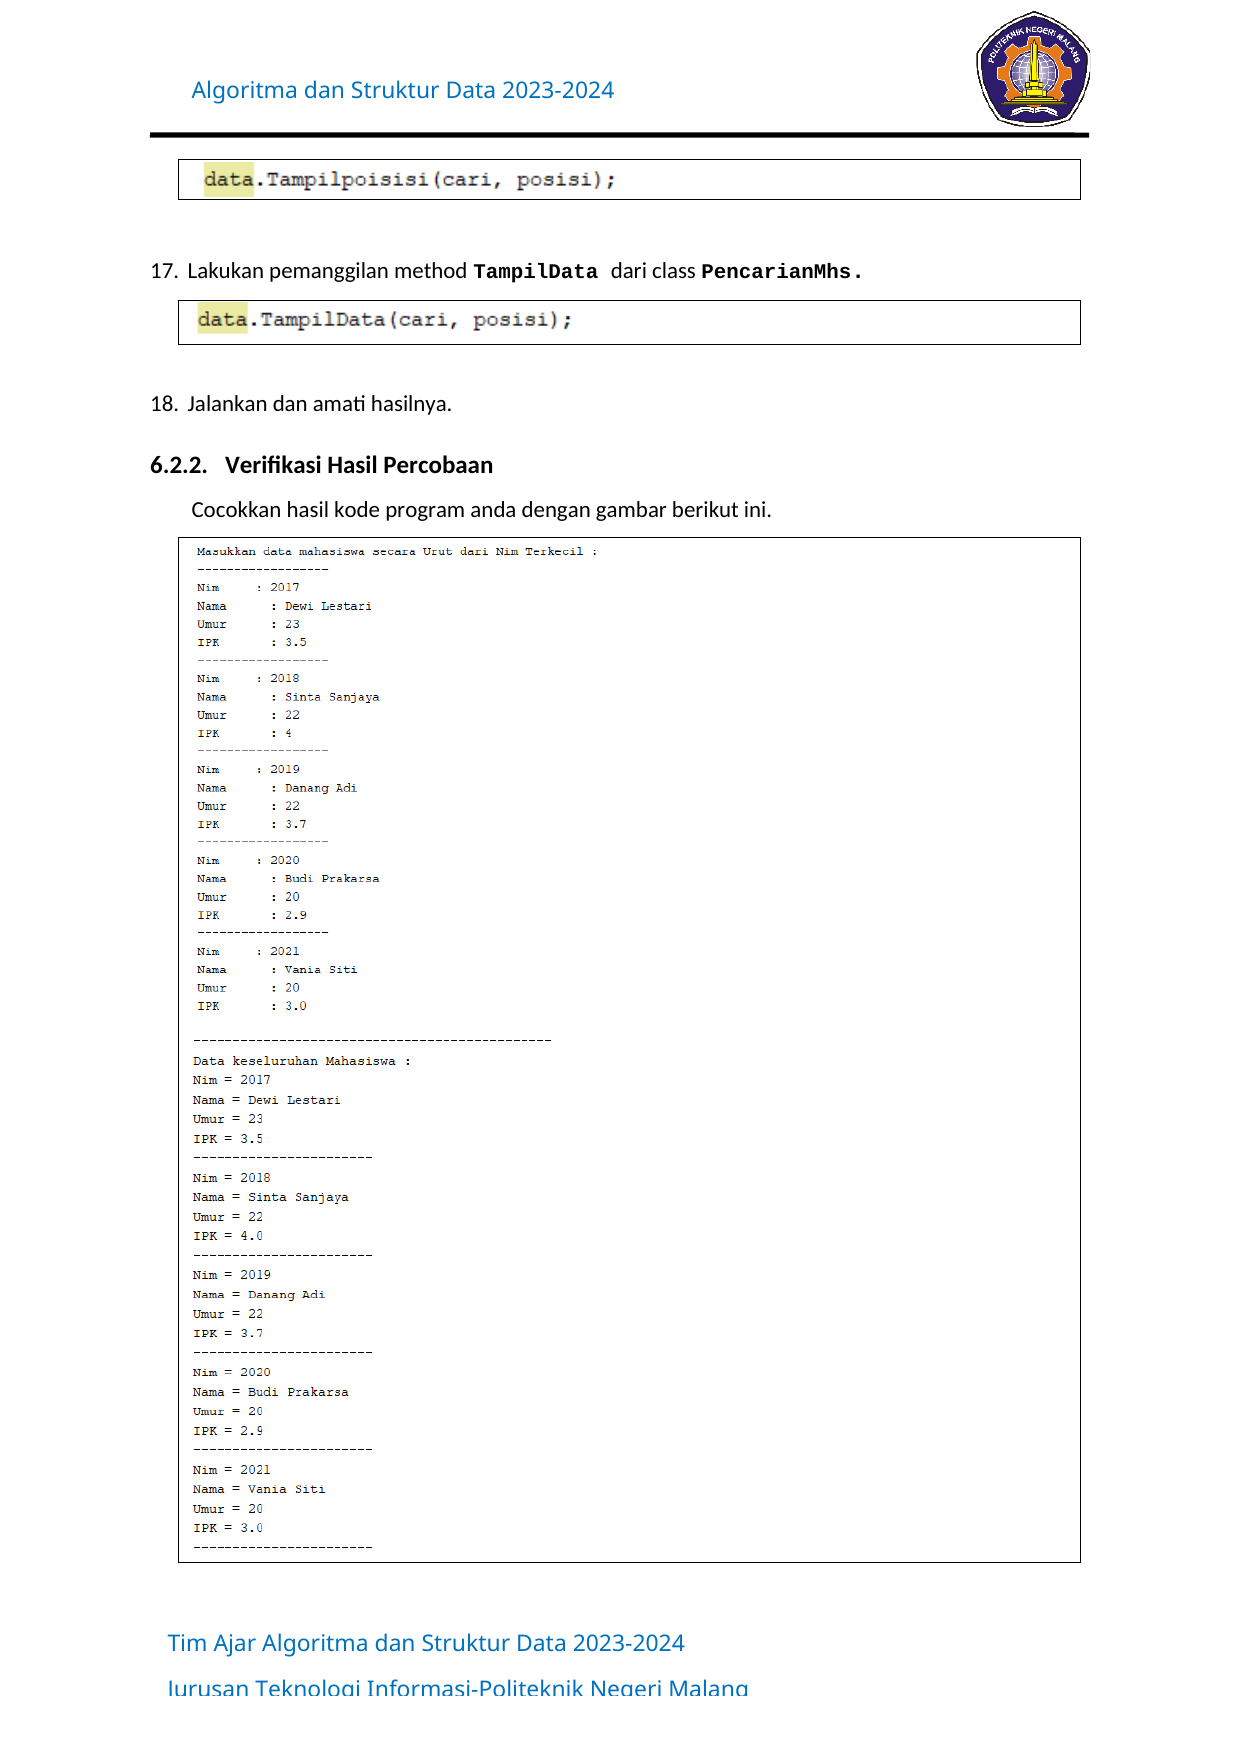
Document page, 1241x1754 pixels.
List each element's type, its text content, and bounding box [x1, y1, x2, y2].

picture [976, 11, 1091, 127]
list Jalankan dan amati hasilnya. [150, 389, 1090, 417]
list Lakukan pemanggilan method TampilData dari class PencarianMhs. [150, 256, 1090, 285]
picture [187, 1035, 635, 1561]
picture [187, 302, 600, 342]
text Cocokkan hasil kode program anda dengan gambar berikut ini. [150, 495, 1090, 523]
picture [187, 162, 657, 197]
picture [187, 540, 647, 1022]
list Verifikasi Hasil Percobaan [150, 449, 1090, 480]
